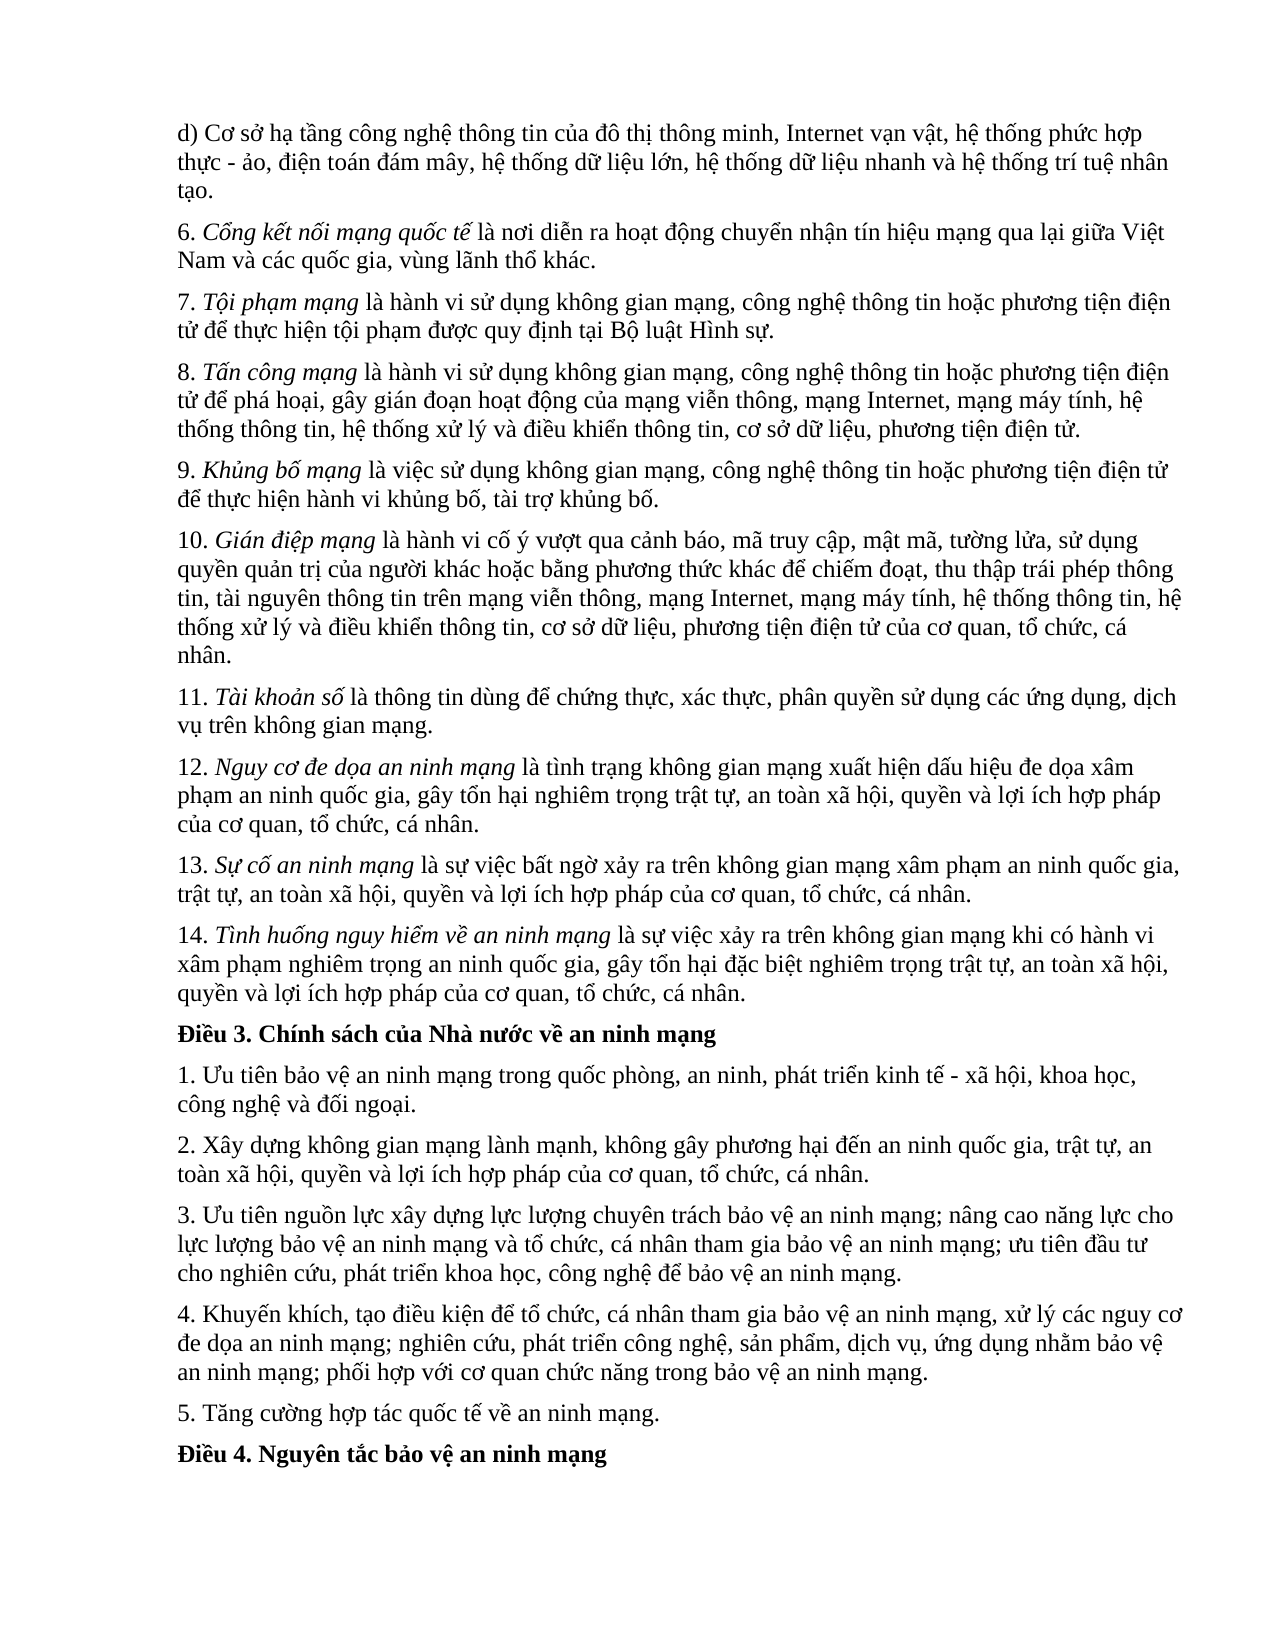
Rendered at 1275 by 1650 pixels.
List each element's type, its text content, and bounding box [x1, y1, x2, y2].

text 12. Nguy cơ đe dọa an ninh mạng là tình trạng không gian mạng xuất hiện dấu hiệu đe dọa xâm phạm an ninh quốc gia, gây tổn hại nghiêm trọng trật tự, an toàn xã hội, quyền và lợi ích hợp pháp của cơ quan, tổ chức, cá nhân. [177, 752, 1186, 838]
text 1. Ưu tiên bảo vệ an ninh mạng trong quốc phòng, an ninh, phát triển kinh tế - xã hội, khoa học, công nghệ và đối ngoại. [177, 1061, 1186, 1118]
text 10. Gián điệp mạng là hành vi cố ý vượt qua cảnh báo, mã truy cập, mật mã, tường lửa, sử dụng quyền quản trị của người khác hoặc bằng phương thức khác để chiếm đoạt, thu thập trái phép thông tin, tài nguyên thông tin trên mạng viễn thông, mạng Internet, mạng máy tính, hệ thống thông tin, hệ thống xử lý và điều khiển thông tin, cơ sở dữ liệu, phương tiện điện tử của cơ quan, tổ chức, cá nhân. [177, 526, 1186, 669]
text 8. Tấn công mạng là hành vi sử dụng không gian mạng, công nghệ thông tin hoặc phương tiện điện tử để phá hoại, gây gián đoạn hoạt động của mạng viễn thông, mạng Internet, mạng máy tính, hệ thống thông tin, hệ thống xử lý và điều khiển thông tin, cơ sở dữ liệu, phương tiện điện tử. [177, 357, 1186, 443]
text 9. Khủng bố mạng là việc sử dụng không gian mạng, công nghệ thông tin hoặc phương tiện điện tử để thực hiện hành vi khủng bố, tài trợ khủng bố. [177, 456, 1186, 513]
text Điều 4. Nguyên tắc bảo vệ an ninh mạng [177, 1439, 1186, 1468]
text 14. Tình huống nguy hiểm về an ninh mạng là sự việc xảy ra trên không gian mạng khi có hành vi xâm phạm nghiêm trọng an ninh quốc gia, gây tổn hại đặc biệt nghiêm trọng trật tự, an toàn xã hội, quyền và lợi ích hợp pháp của cơ quan, tổ chức, cá nhân. [177, 921, 1186, 1007]
text 3. Ưu tiên nguồn lực xây dựng lực lượng chuyên trách bảo vệ an ninh mạng; nâng cao năng lực cho lực lượng bảo vệ an ninh mạng và tổ chức, cá nhân tham gia bảo vệ an ninh mạng; ưu tiên đầu tư cho nghiên cứu, phát triển khoa học, công nghệ để bảo vệ an ninh mạng. [177, 1201, 1186, 1287]
text 11. Tài khoản số là thông tin dùng để chứng thực, xác thực, phân quyền sử dụng các ứng dụng, dịch vụ trên không gian mạng. [177, 682, 1186, 739]
text 6. Cổng kết nối mạng quốc tế là nơi diễn ra hoạt động chuyển nhận tín hiệu mạng qua lại giữa Việt Nam và các quốc gia, vùng lãnh thổ khác. [177, 217, 1186, 274]
text 5. Tăng cường hợp tác quốc tế về an ninh mạng. [177, 1398, 1186, 1427]
text 13. Sự cố an ninh mạng là sự việc bất ngờ xảy ra trên không gian mạng xâm phạm an ninh quốc gia, trật tự, an toàn xã hội, quyền và lợi ích hợp pháp của cơ quan, tổ chức, cá nhân. [177, 851, 1186, 908]
text Điều 3. Chính sách của Nhà nước về an ninh mạng [177, 1019, 1186, 1048]
text 7. Tội phạm mạng là hành vi sử dụng không gian mạng, công nghệ thông tin hoặc phương tiện điện tử để thực hiện tội phạm được quy định tại Bộ luật Hình sự. [177, 287, 1186, 344]
text 4. Khuyến khích, tạo điều kiện để tổ chức, cá nhân tham gia bảo vệ an ninh mạng, xử lý các nguy cơ đe dọa an ninh mạng; nghiên cứu, phát triển công nghệ, sản phẩm, dịch vụ, ứng dụng nhằm bảo vệ an ninh mạng; phối hợp với cơ quan chức năng trong bảo vệ an ninh mạng. [177, 1299, 1186, 1386]
text d) Cơ sở hạ tầng công nghệ thông tin của đô thị thông minh, Internet vạn vật, hệ thống phức hợp thực - ảo, điện toán đám mây, hệ thống dữ liệu lớn, hệ thống dữ liệu nhanh và hệ thống trí tuệ nhân tạo. [177, 118, 1186, 204]
text 2. Xây dựng không gian mạng lành mạnh, không gây phương hại đến an ninh quốc gia, trật tự, an toàn xã hội, quyền và lợi ích hợp pháp của cơ quan, tổ chức, cá nhân. [177, 1131, 1186, 1188]
